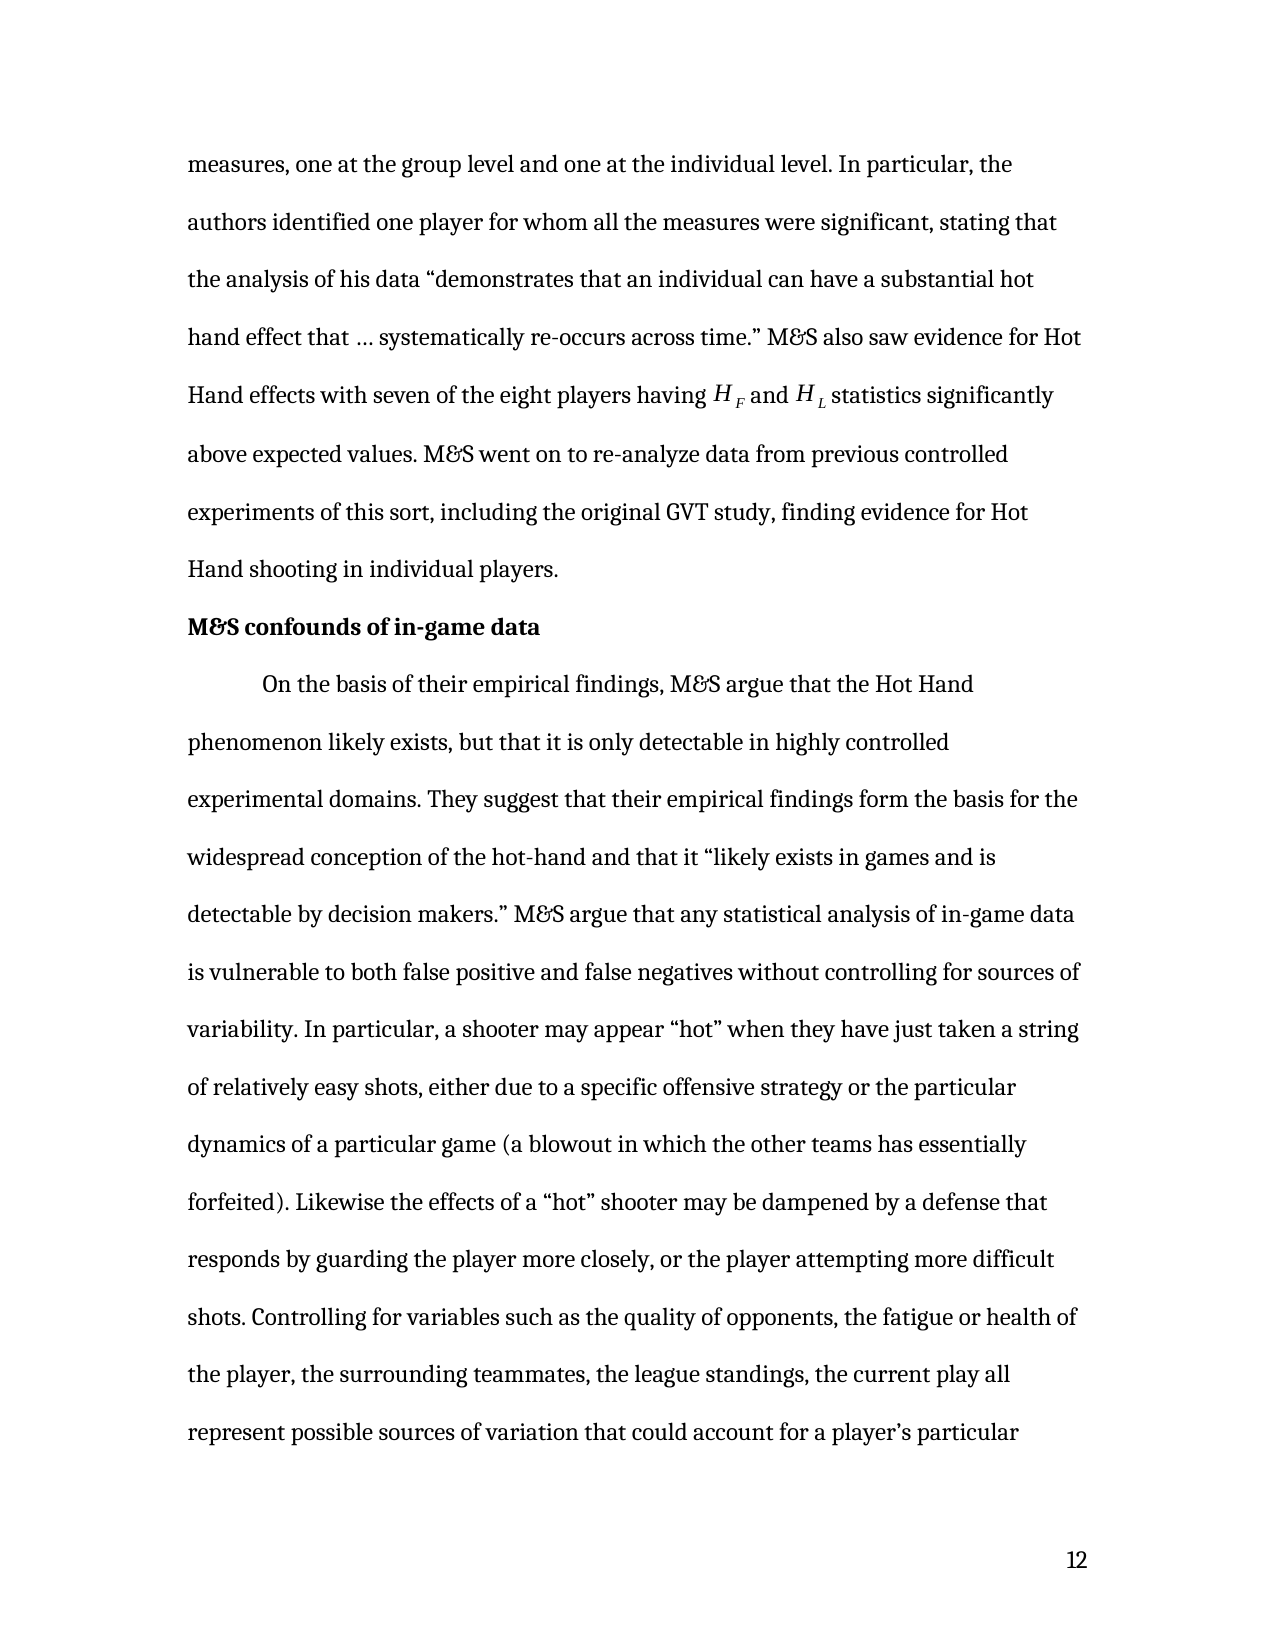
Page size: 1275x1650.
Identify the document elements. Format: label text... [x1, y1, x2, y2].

text M&S confounds of in-game data [187, 613, 1087, 641]
